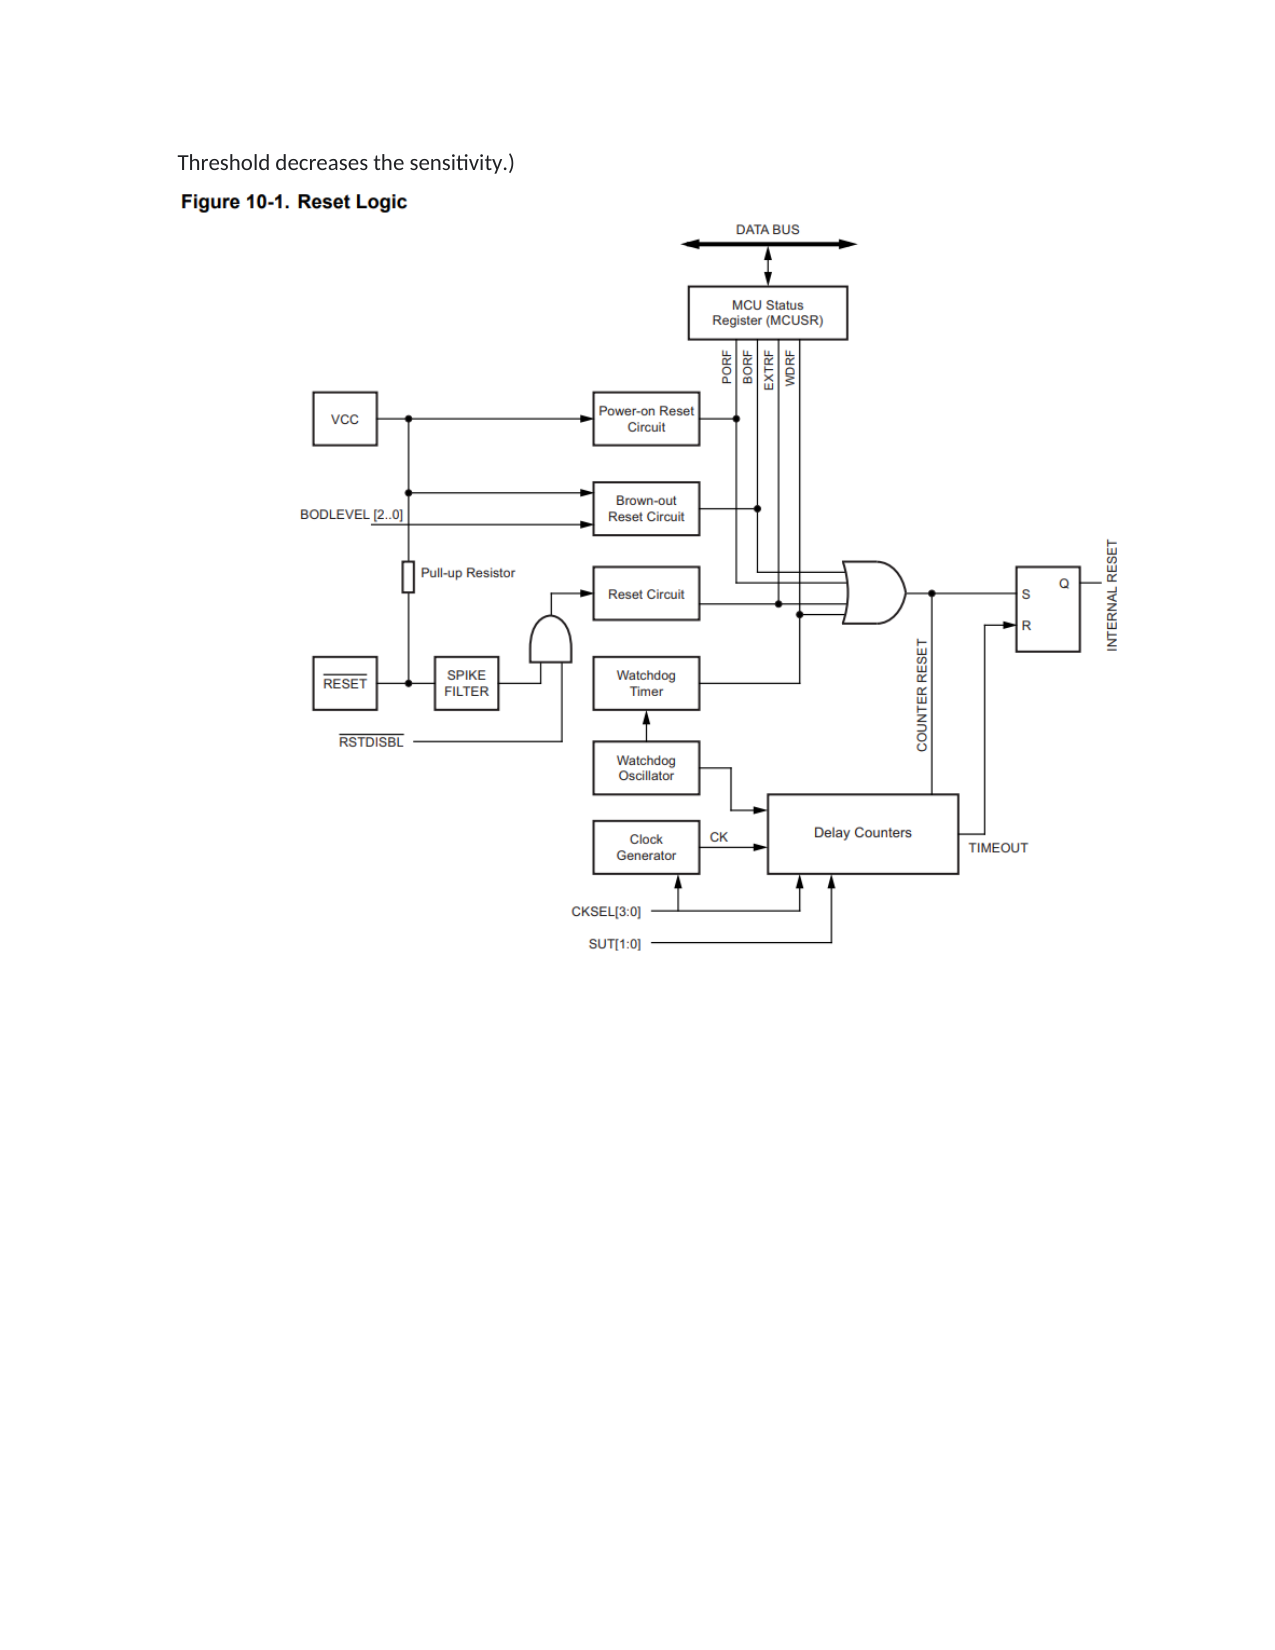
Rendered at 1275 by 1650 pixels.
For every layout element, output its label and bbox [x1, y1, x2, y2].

text [177, 148, 1098, 177]
picture [177, 177, 1173, 969]
